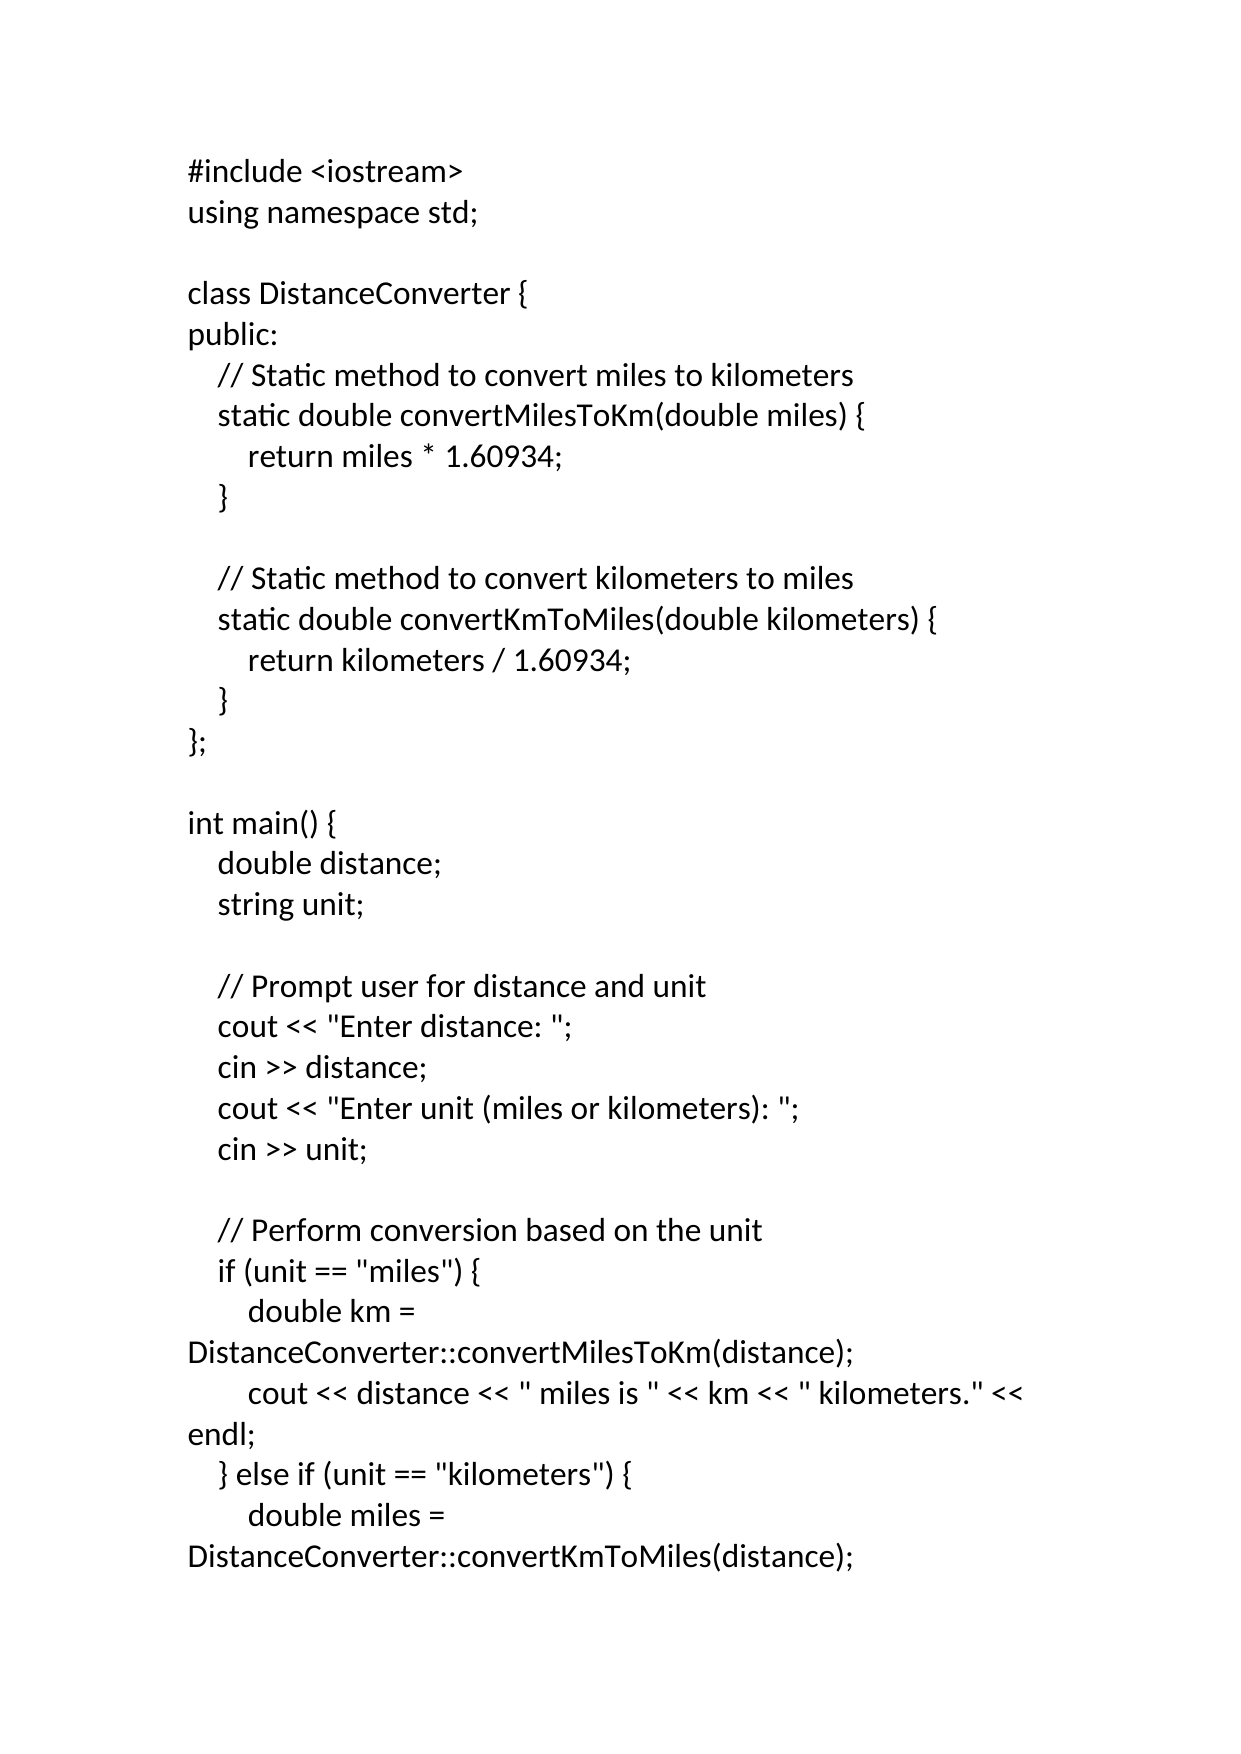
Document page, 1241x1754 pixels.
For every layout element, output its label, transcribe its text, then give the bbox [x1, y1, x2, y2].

text }; [187, 720, 1053, 761]
text cout << "Enter unit (miles or kilometers): "; [187, 1087, 1053, 1127]
text static double convertKmToMiles(double kilometers) { [187, 598, 1053, 639]
text cout << "Enter distance: "; [187, 1005, 1053, 1046]
text double miles = DistanceConverter::convertKmToMiles(distance); [187, 1494, 1053, 1576]
text } [187, 476, 1053, 517]
text double distance; [187, 842, 1053, 883]
text return kilometers / 1.60934; [187, 639, 1053, 679]
text public: [187, 313, 1053, 354]
text // Prompt user for distance and unit [187, 964, 1053, 1005]
text cout << distance << " miles is " << km << " kilometers." << endl; [187, 1372, 1053, 1453]
text int main() { [187, 802, 1053, 842]
text static double convertMilesToKm(double miles) { [187, 394, 1053, 435]
text class DistanceConverter { [187, 272, 1053, 313]
text } [187, 679, 1053, 720]
text // Perform conversion based on the unit [187, 1209, 1053, 1250]
text } else if (unit == "kilometers") { [187, 1453, 1053, 1494]
text cin >> unit; [187, 1127, 1053, 1168]
text return miles * 1.60934; [187, 435, 1053, 476]
text // Static method to convert miles to kilometers [187, 354, 1053, 394]
text double km = DistanceConverter::convertMilesToKm(distance); [187, 1290, 1053, 1372]
text cin >> distance; [187, 1046, 1053, 1087]
text // Static method to convert kilometers to miles [187, 557, 1053, 598]
text string unit; [187, 883, 1053, 924]
text using namespace std; [187, 191, 1053, 231]
text #include <iostream> [187, 150, 1053, 191]
text if (unit == "miles") { [187, 1250, 1053, 1290]
